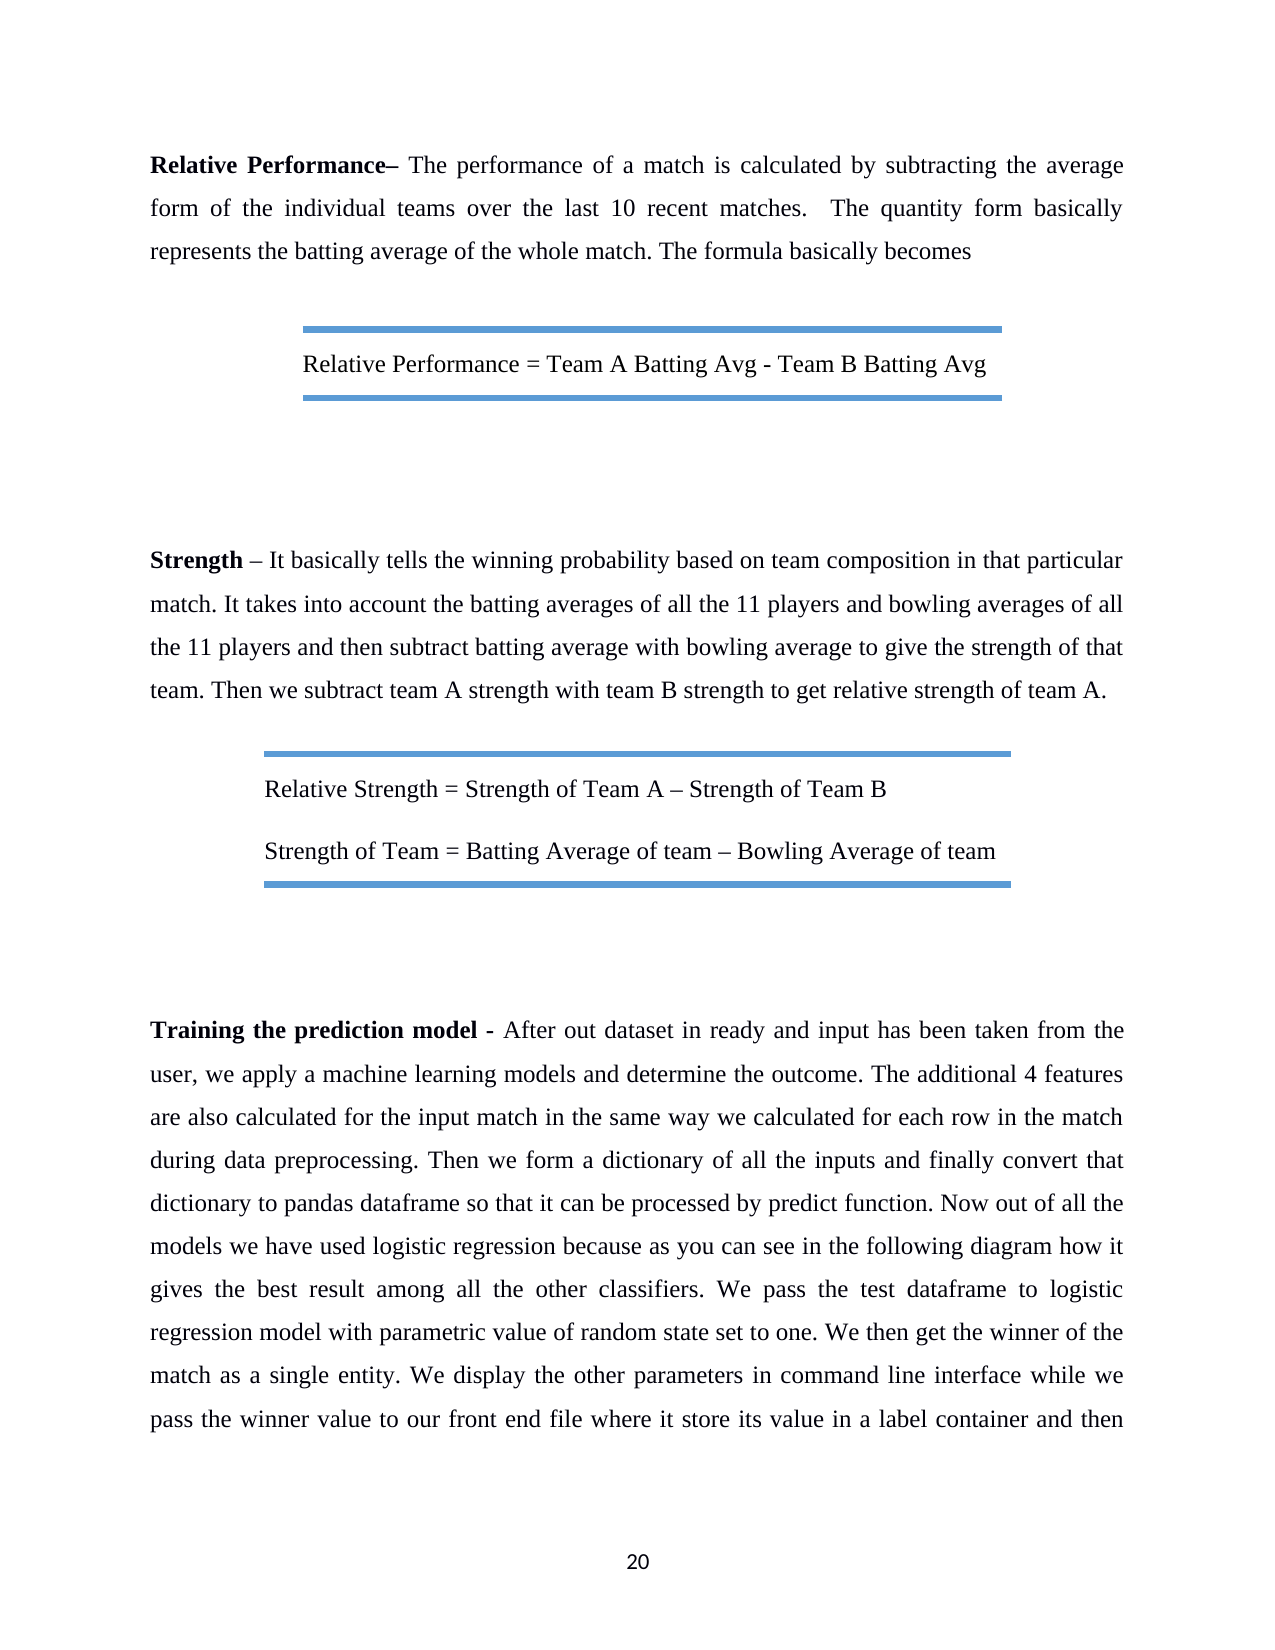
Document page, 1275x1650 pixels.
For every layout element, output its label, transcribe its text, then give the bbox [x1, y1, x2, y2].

text Strength – It basically tells the winning probability based on team composition in that particular match. It takes into account the batting averages of all the 11 players and bowling averages of all the 11 players and then subtract batting average with bowling average to give the strength of that team. Then we subtract team A strength with team B strength to get relative strength of team A. [150, 546, 1125, 704]
text Relative Performance– The performance of a match is calculated by subtracting the average form of the individual teams over the last 10 recent matches. The quantity form basically represents the batting average of the whole match. The formula basically becomes [150, 150, 1125, 265]
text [150, 1016, 1125, 1432]
